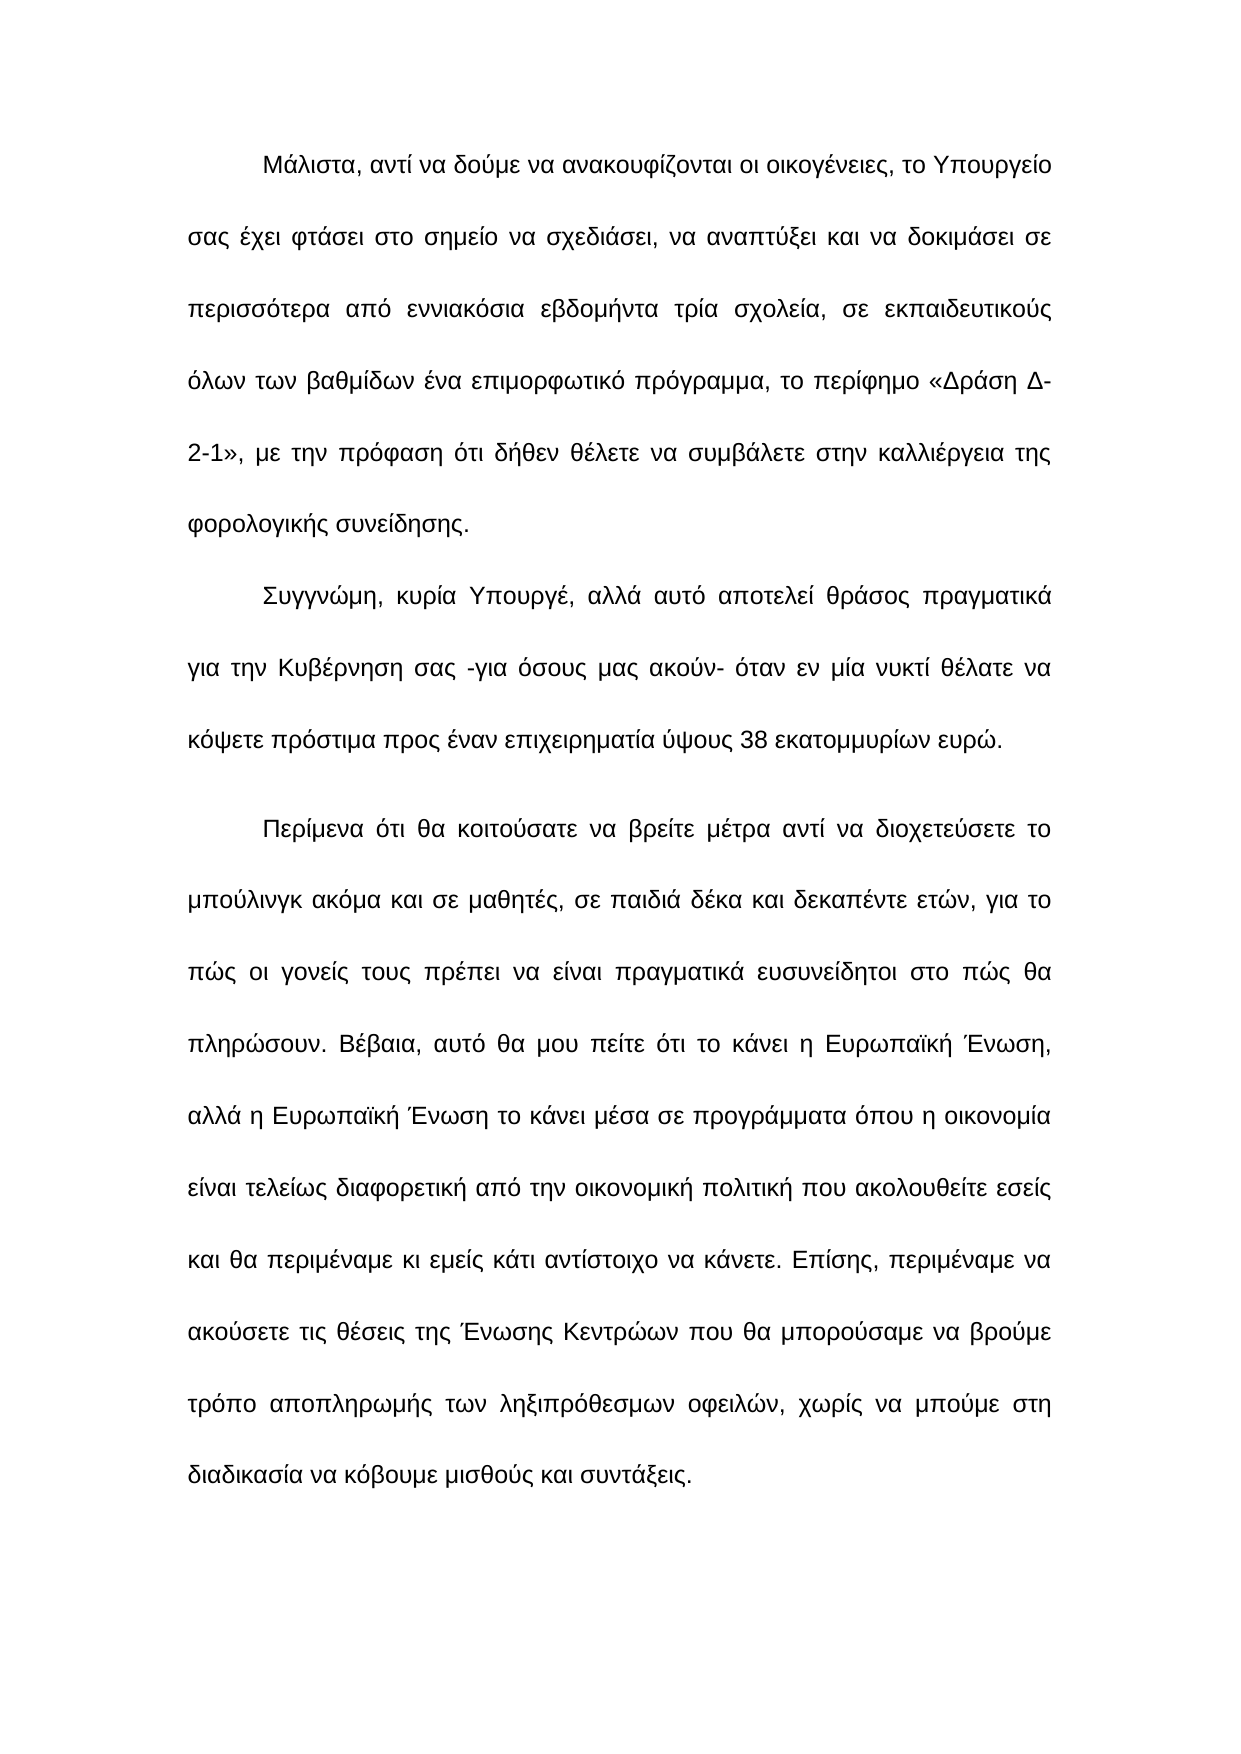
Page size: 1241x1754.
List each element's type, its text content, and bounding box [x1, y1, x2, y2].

text Περίμενα ότι θα κοιτούσατε να βρείτε μέτρα αντί να διοχετεύσετε το μπούλινγκ ακόμα και σε μαθητές, σε παιδιά δέκα και δεκαπέντε ετών, για το πώς οι γονείς τους πρέπει να είναι πραγματικά ευσυνείδητοι στο πώς θα πληρώσουν. Βέβαια, αυτό θα μου πείτε ότι το κάνει η Ευρωπαϊκή Ένωση, αλλά η Ευρωπαϊκή Ένωση το κάνει μέσα σε προγράμματα όπου η οικονομία είναι τελείως διαφορετική από την οικονομική πολιτική που ακολουθείτε εσείς και θα περιμέναμε κι εμείς κάτι αντίστοιχο να κάνετε. Επίσης, περιμέναμε να ακούσετε τις θέσεις της Ένωσης Κεντρώων που θα μπορούσαμε να βρούμε τρόπο αποπληρωμής των ληξιπρόθεσμων οφειλών, χωρίς να μπούμε στη διαδικασία να κόβουμε μισθούς και συντάξεις. [187, 813, 1053, 1489]
text Μάλιστα, αντί να δούμε να ανακουφίζονται οι οικογένειες, το Υπουργείο σας έχει φτάσει στο σημείο να σχεδιάσει, να αναπτύξει και να δοκιμάσει σε περισσότερα από εννιακόσια εβδομήντα τρία σχολεία, σε εκπαιδευτικούς όλων των βαθμίδων ένα επιμορφωτικό πρόγραμμα, το περίφημο «Δράση Δ-2-1», με την πρόφαση ότι δήθεν θέλετε να συμβάλετε στην καλλιέργεια της φορολογικής συνείδησης. [187, 150, 1053, 538]
text Συγγνώμη, κυρία Υπουργέ, αλλά αυτό αποτελεί θράσος πραγματικά για την Κυβέρνηση σας -για όσους μας ακούν- όταν εν μία νυκτί θέλατε να κόψετε πρόστιμα προς έναν επιχειρηματία ύψους 38 εκατομμυρίων ευρώ. [187, 581, 1053, 754]
